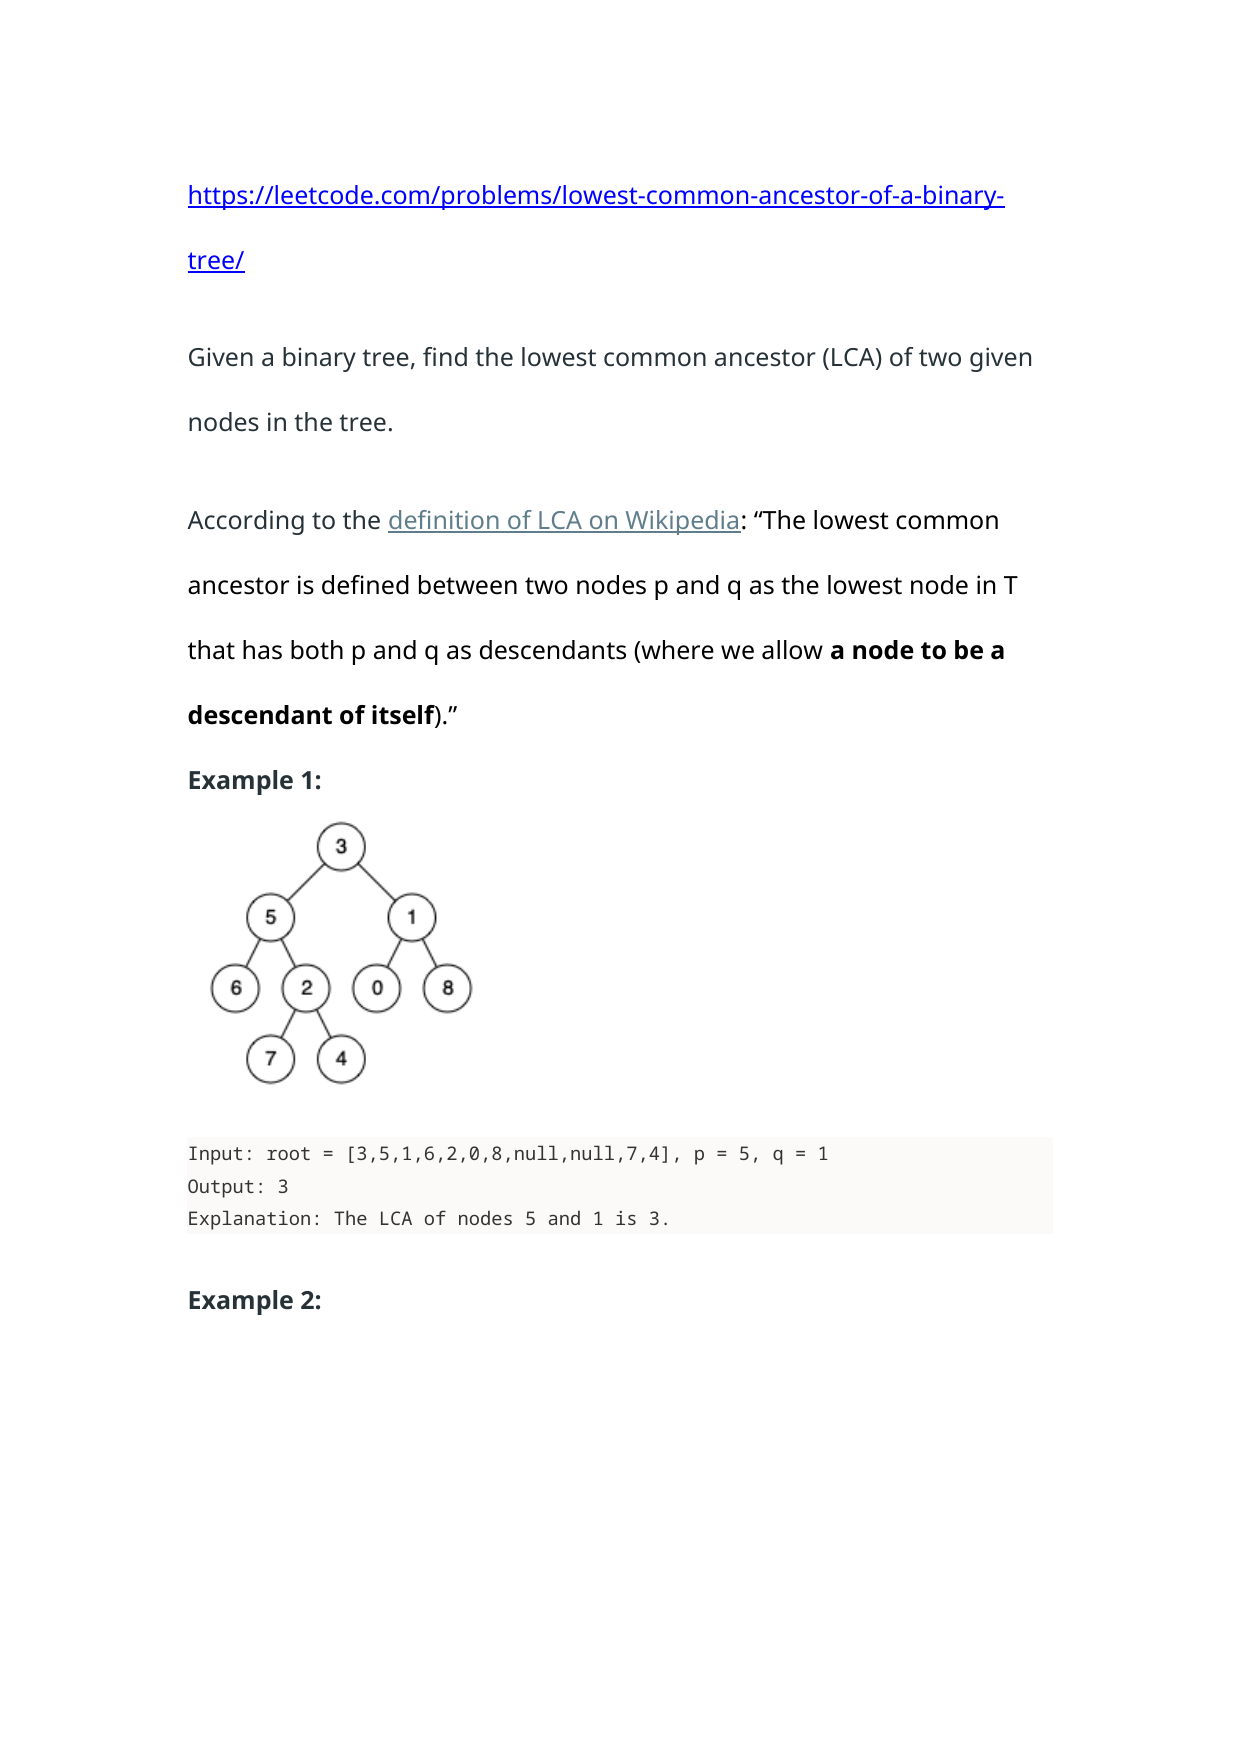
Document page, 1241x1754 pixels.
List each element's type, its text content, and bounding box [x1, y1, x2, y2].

text Example 2: [187, 1267, 1053, 1332]
text Example 1: [187, 747, 1053, 812]
text https://leetcode.com/problems/lowest-common-ancestor-of-a-binary-tree/ [187, 162, 1053, 292]
text According to the definition of LCA on Wikipedia: “The lowest common ancestor is defined between two nodes p and q as the lowest node in T that has both p and q as descendants (where we allow a node to be a descendant of itself).” [187, 487, 1053, 747]
text Output: 3 [187, 1169, 1053, 1202]
text Explanation: The LCA of nodes 5 and 1 is 3. [187, 1202, 1053, 1234]
text Input: root = [3,5,1,6,2,0,8,null,null,7,4], p = 5, q = 1 [187, 1137, 1053, 1169]
picture [187, 812, 489, 1105]
text Given a binary tree, find the lowest common ancestor (LCA) of two given nodes in the tree. [187, 324, 1053, 454]
